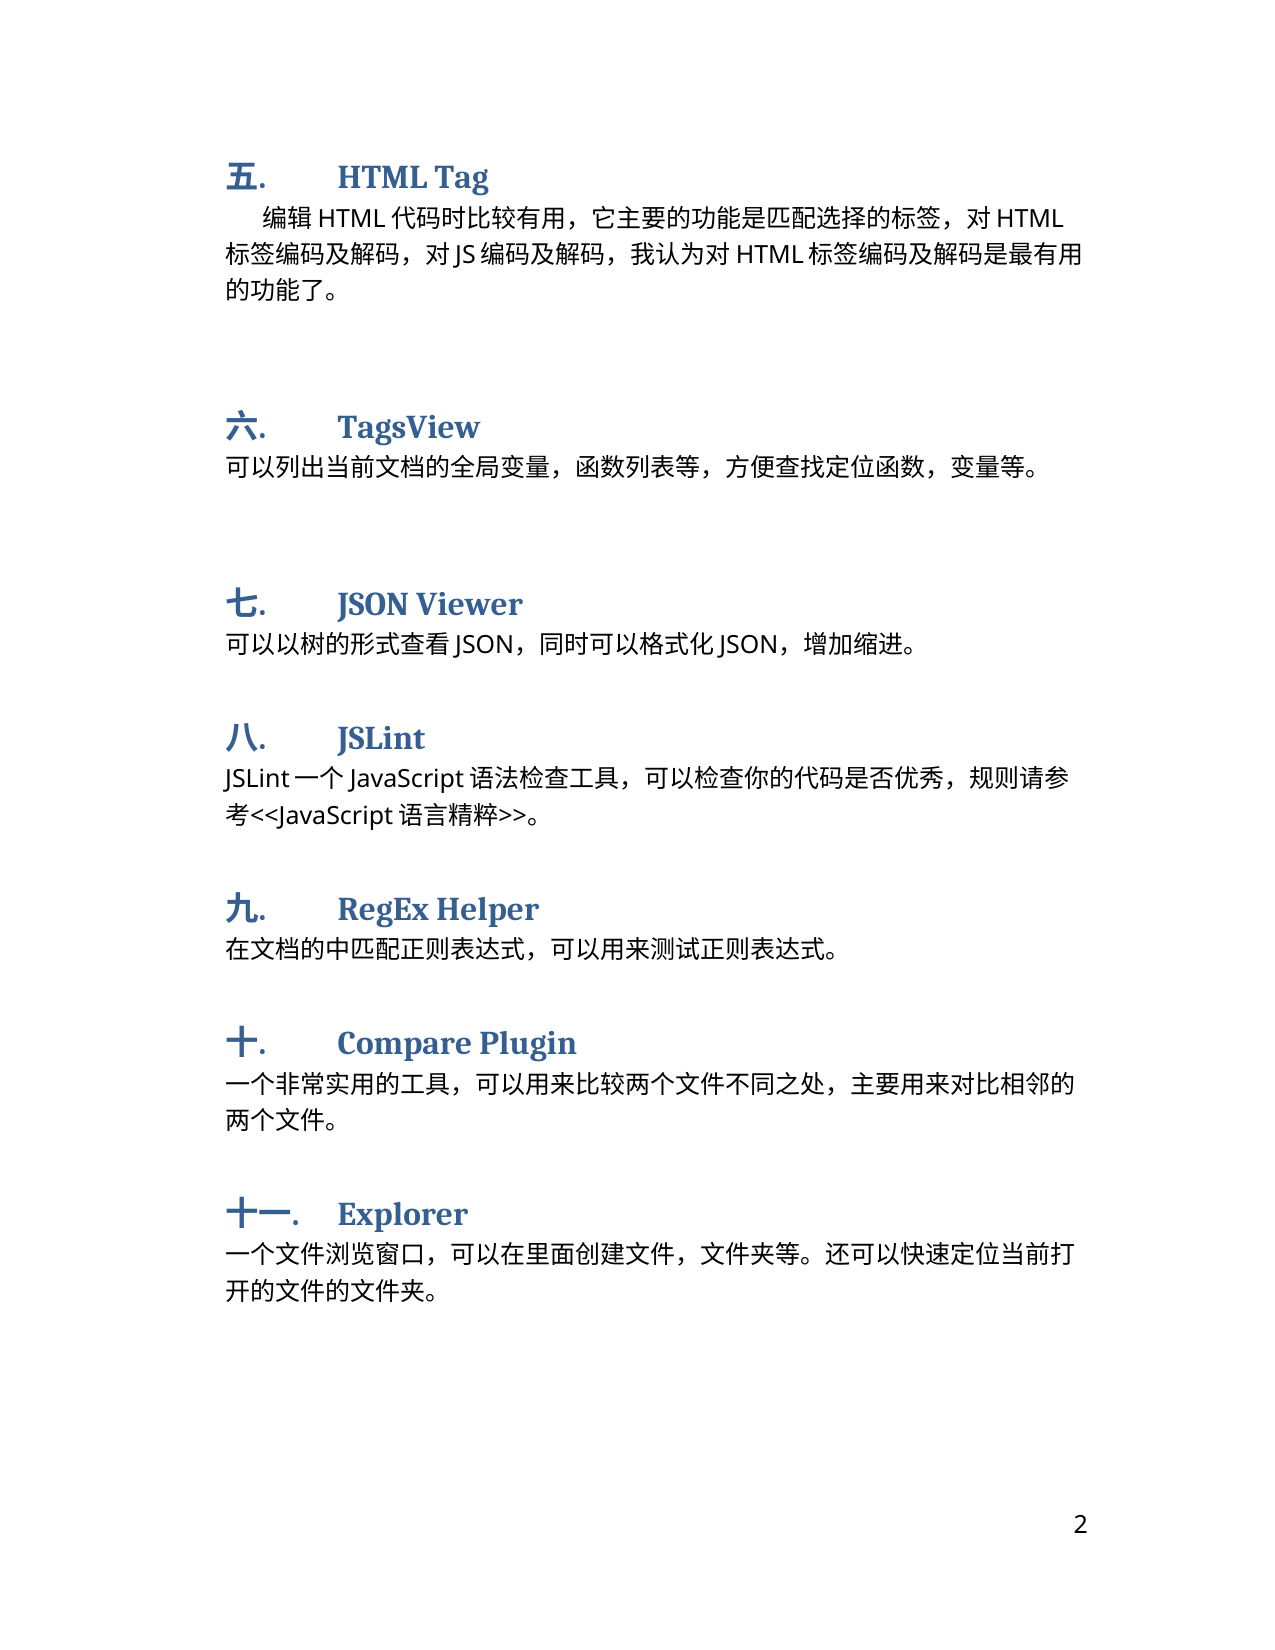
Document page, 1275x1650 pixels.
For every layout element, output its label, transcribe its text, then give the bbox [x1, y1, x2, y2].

text 编辑HTML代码时比较有用，它主要的功能是匹配选择的标签，对HTML标签编码及解码，对JS编码及解码，我认为对HTML标签编码及解码是最有用的功能了。 [225, 198, 1087, 307]
text 可以列出当前文档的全局变量，函数列表等，方便查找定位函数，变量等。 [225, 448, 1087, 484]
subtitle TagsView [225, 399, 1087, 448]
text 一个非常实用的工具，可以用来比较两个文件不同之处，主要用来对比相邻的两个文件。 [225, 1064, 1087, 1137]
text 可以以树的形式查看JSON，同时可以格式化JSON，增加缩进。 [225, 624, 1087, 661]
subtitle JSLint [225, 711, 1087, 759]
subtitle JSON Viewer [225, 576, 1087, 624]
text 一个文件浏览窗口，可以在里面创建文件，文件夹等。还可以快速定位当前打开的文件的文件夹。 [225, 1235, 1087, 1307]
subtitle Explorer [225, 1187, 1087, 1235]
subtitle Compare Plugin [225, 1016, 1087, 1064]
subtitle HTML Tag [225, 150, 1087, 198]
text 在文档的中匹配正则表达式，可以用来测试正则表达式。 [225, 930, 1087, 966]
text JSLint一个JavaScript语法检查工具，可以检查你的代码是否优秀，规则请参考<<JavaScript语言精粹>>。 [225, 759, 1087, 831]
subtitle RegEx Helper [225, 881, 1087, 930]
